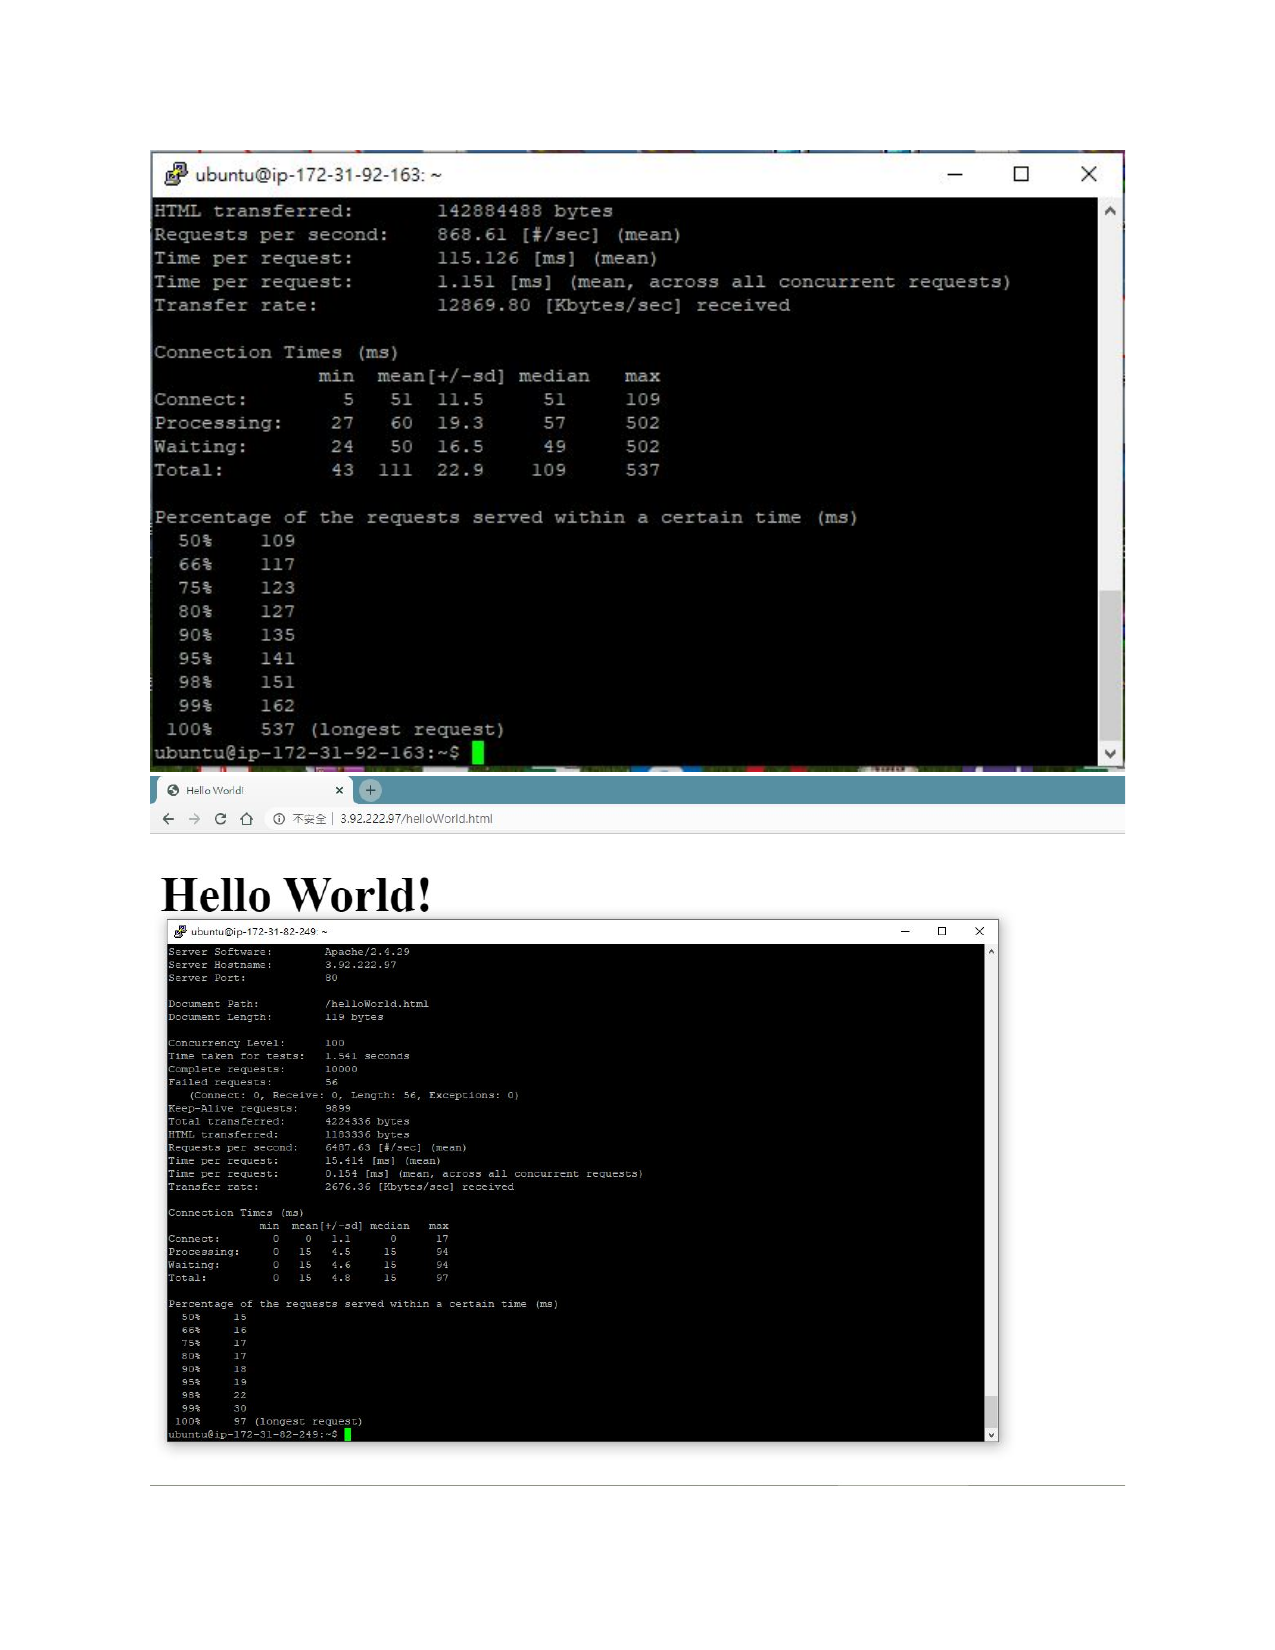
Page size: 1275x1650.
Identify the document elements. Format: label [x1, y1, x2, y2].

picture [150, 776, 1125, 1486]
picture [150, 150, 1125, 772]
